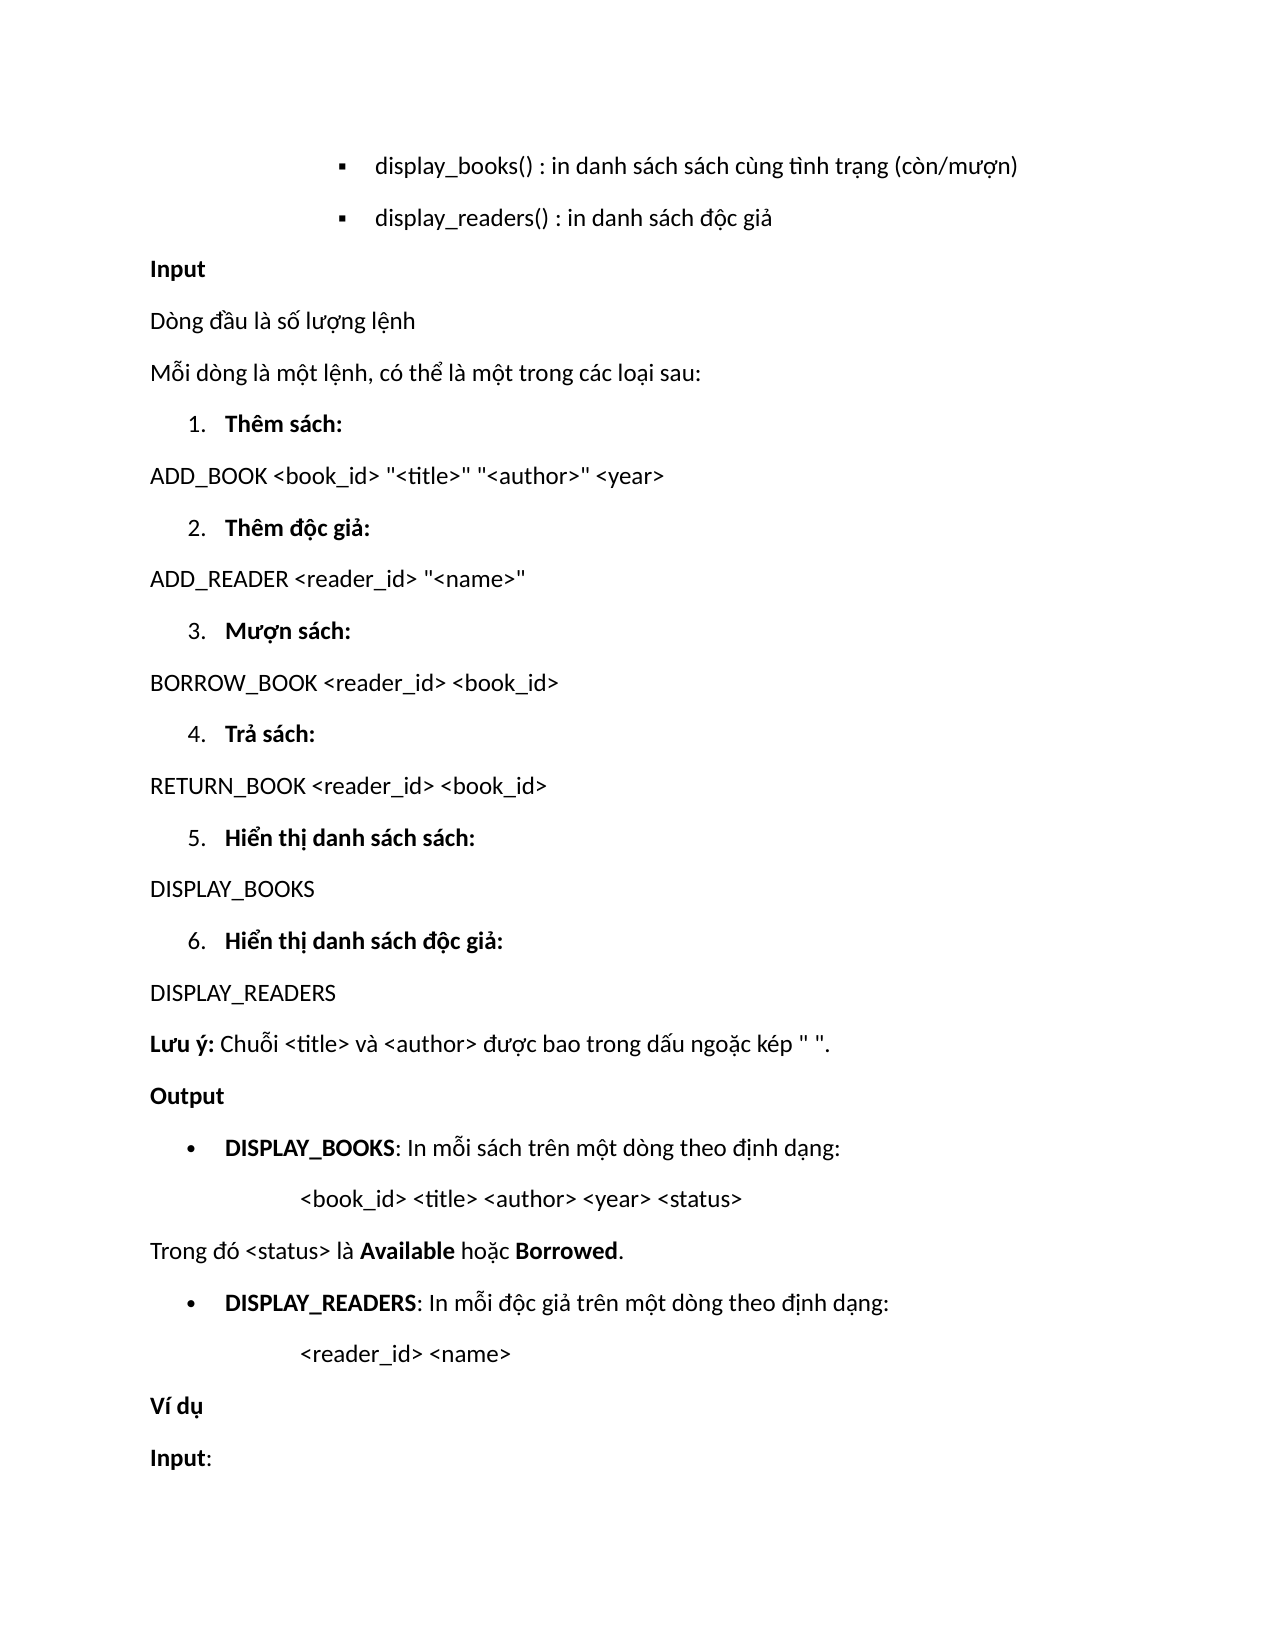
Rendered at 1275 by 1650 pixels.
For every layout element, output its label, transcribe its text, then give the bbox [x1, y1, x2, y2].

list DISPLAY_BOOKS: In mỗi sách trên một dòng theo định dạng: [187, 1132, 1125, 1162]
list Thêm độc giả: [187, 512, 1125, 542]
text DISPLAY_BOOKS [150, 873, 1125, 904]
text DISPLAY_READERS [150, 977, 1125, 1007]
text Lưu ý: Chuỗi <title> và <author> được bao trong dấu ngoặc kép " ". [150, 1028, 1125, 1059]
list DISPLAY_READERS: In mỗi độc giả trên một dòng theo định dạng: [187, 1287, 1125, 1317]
text Input: [150, 1442, 1125, 1472]
text ADD_READER <reader_id> "<name>" [150, 563, 1125, 594]
list Hiển thị danh sách độc giả: [187, 925, 1125, 956]
list Mượn sách: [187, 615, 1125, 646]
list Trả sách: [187, 718, 1125, 749]
text <book_id> <title> <author> <year> <status> [225, 1183, 1125, 1214]
list display_readers() : in danh sách độc giả [337, 202, 1125, 232]
text Ví dụ [150, 1390, 1125, 1421]
text Output [150, 1080, 1125, 1111]
text Input [150, 253, 1125, 284]
list display_books() : in danh sách sách cùng tình trạng (còn/mượn) [337, 150, 1125, 181]
text Trong đó <status> là Available hoặc Borrowed. [150, 1235, 1125, 1266]
text BORROW_BOOK <reader_id> <book_id> [150, 667, 1125, 697]
text Dòng đầu là số lượng lệnh [150, 305, 1125, 336]
list Thêm sách: [187, 408, 1125, 439]
text Mỗi dòng là một lệnh, có thể là một trong các loại sau: [150, 357, 1125, 387]
text ADD_BOOK <book_id> "<title>" "<author>" <year> [150, 460, 1125, 491]
list Hiển thị danh sách sách: [187, 822, 1125, 852]
text RETURN_BOOK <reader_id> <book_id> [150, 770, 1125, 801]
text <reader_id> <name> [225, 1338, 1125, 1369]
